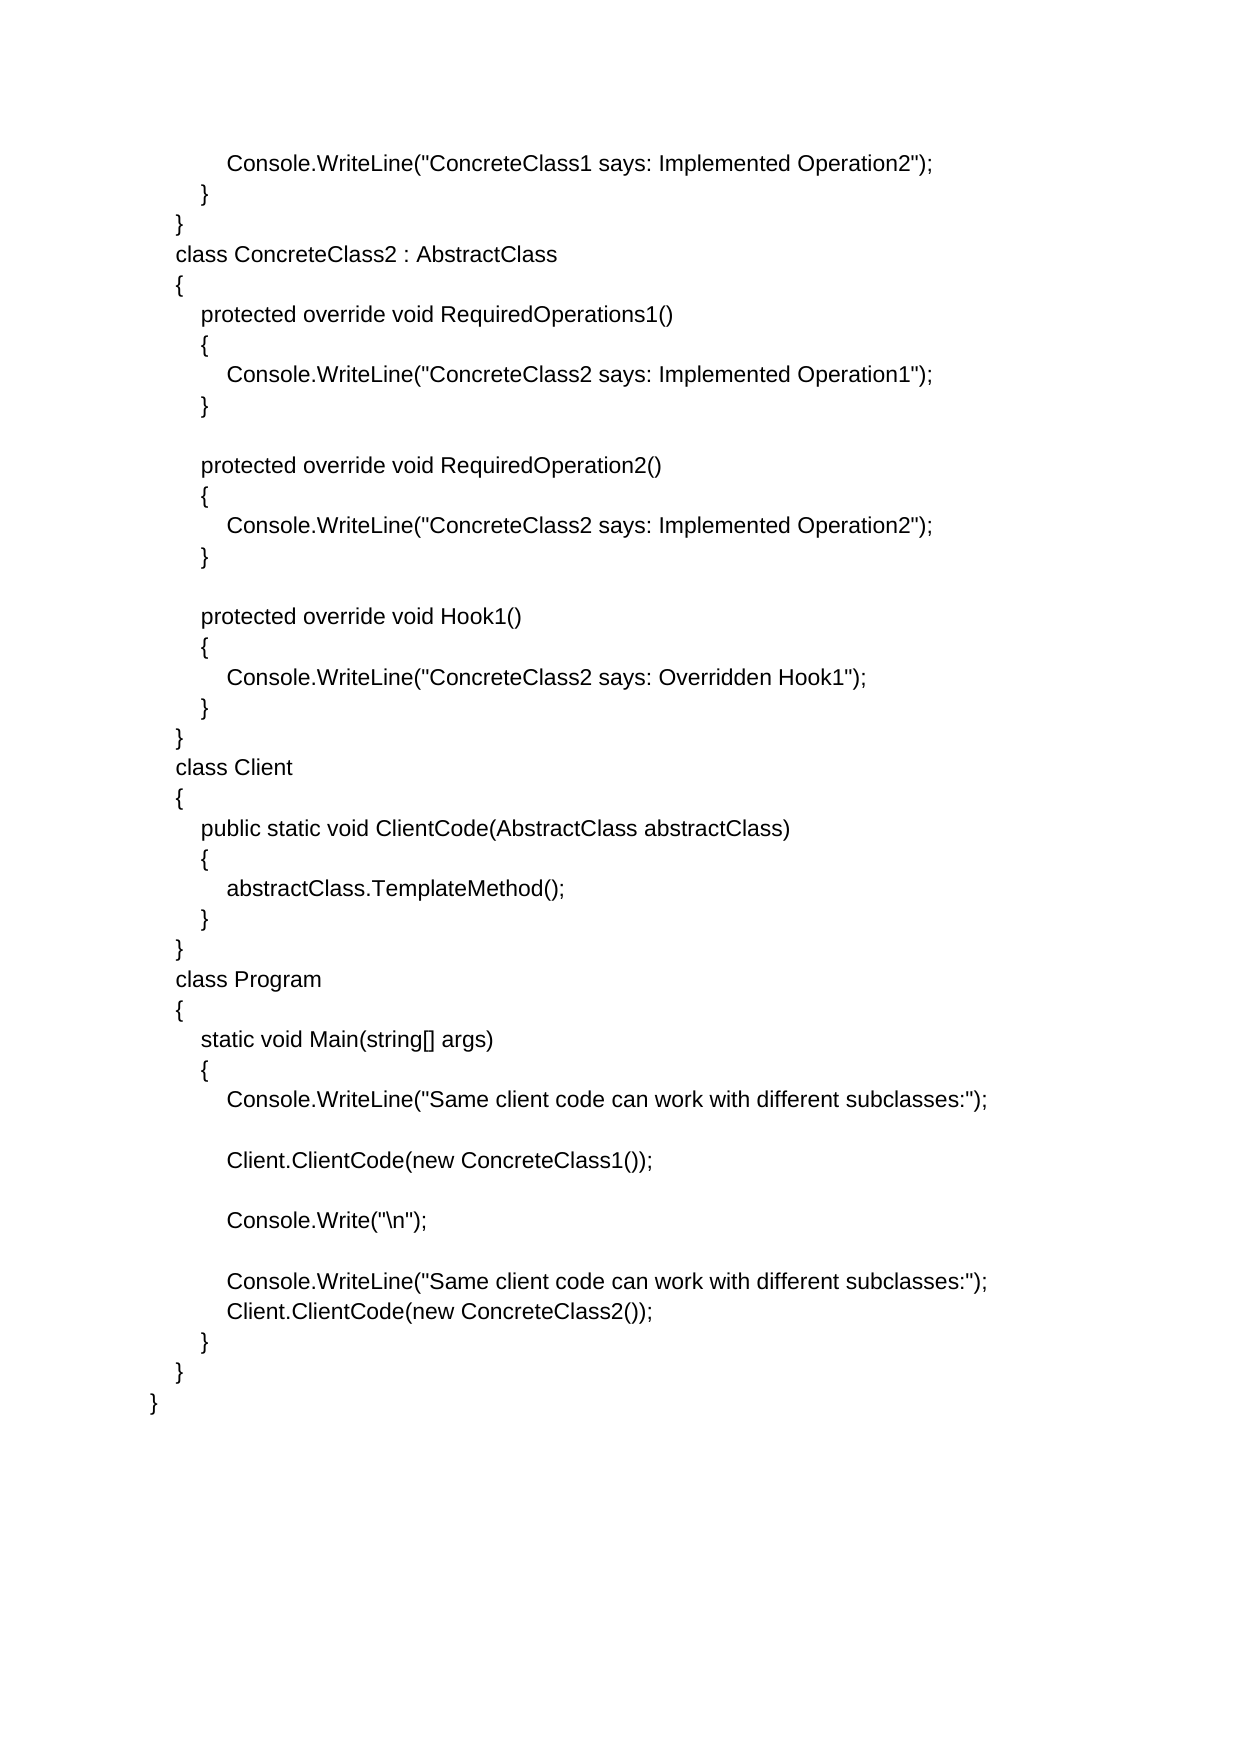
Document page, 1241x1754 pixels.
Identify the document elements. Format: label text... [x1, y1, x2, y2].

text public static void ClientCode(AbstractClass abstractClass) [150, 814, 1090, 841]
text } [150, 1328, 1090, 1354]
text { [150, 633, 1090, 660]
text } [150, 905, 1090, 932]
text } [150, 543, 1090, 569]
text Client.ClientCode(new ConcreteClass2()); [150, 1298, 1090, 1324]
text } [150, 392, 1090, 418]
text Console.WriteLine("ConcreteClass2 says: Implemented Operation2"); [150, 512, 1090, 539]
text } [150, 180, 1090, 207]
text class ConcreteClass2 : AbstractClass [150, 241, 1090, 267]
text } [150, 1358, 1090, 1385]
text protected override void Hook1() [150, 603, 1090, 629]
text class Client [150, 754, 1090, 781]
text } [150, 935, 1090, 962]
text class Program [150, 966, 1090, 992]
text { [150, 784, 1090, 811]
text Console.WriteLine("Same client code can work with different subclasses:"); [150, 1086, 1090, 1113]
text Console.Write("\n"); [150, 1207, 1090, 1234]
text { [150, 271, 1090, 297]
text abstractClass.TemplateMethod(); [150, 875, 1090, 901]
text Console.WriteLine("ConcreteClass1 says: Implemented Operation2"); [150, 150, 1090, 176]
text } [150, 694, 1090, 720]
text static void Main(string[] args) [150, 1026, 1090, 1052]
text { [150, 996, 1090, 1022]
text { [150, 1056, 1090, 1083]
text } [150, 210, 1090, 237]
text Console.WriteLine("ConcreteClass2 says: Overridden Hook1"); [150, 663, 1090, 690]
text { [150, 845, 1090, 871]
text protected override void RequiredOperation2() [150, 452, 1090, 478]
text } [150, 724, 1090, 750]
text } [150, 1388, 1090, 1415]
text Console.WriteLine("Same client code can work with different subclasses:"); [150, 1268, 1090, 1294]
text { [150, 482, 1090, 509]
text Client.ClientCode(new ConcreteClass1()); [150, 1147, 1090, 1173]
text Console.WriteLine("ConcreteClass2 says: Implemented Operation1"); [150, 361, 1090, 388]
text { [150, 331, 1090, 358]
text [150, 301, 1090, 327]
